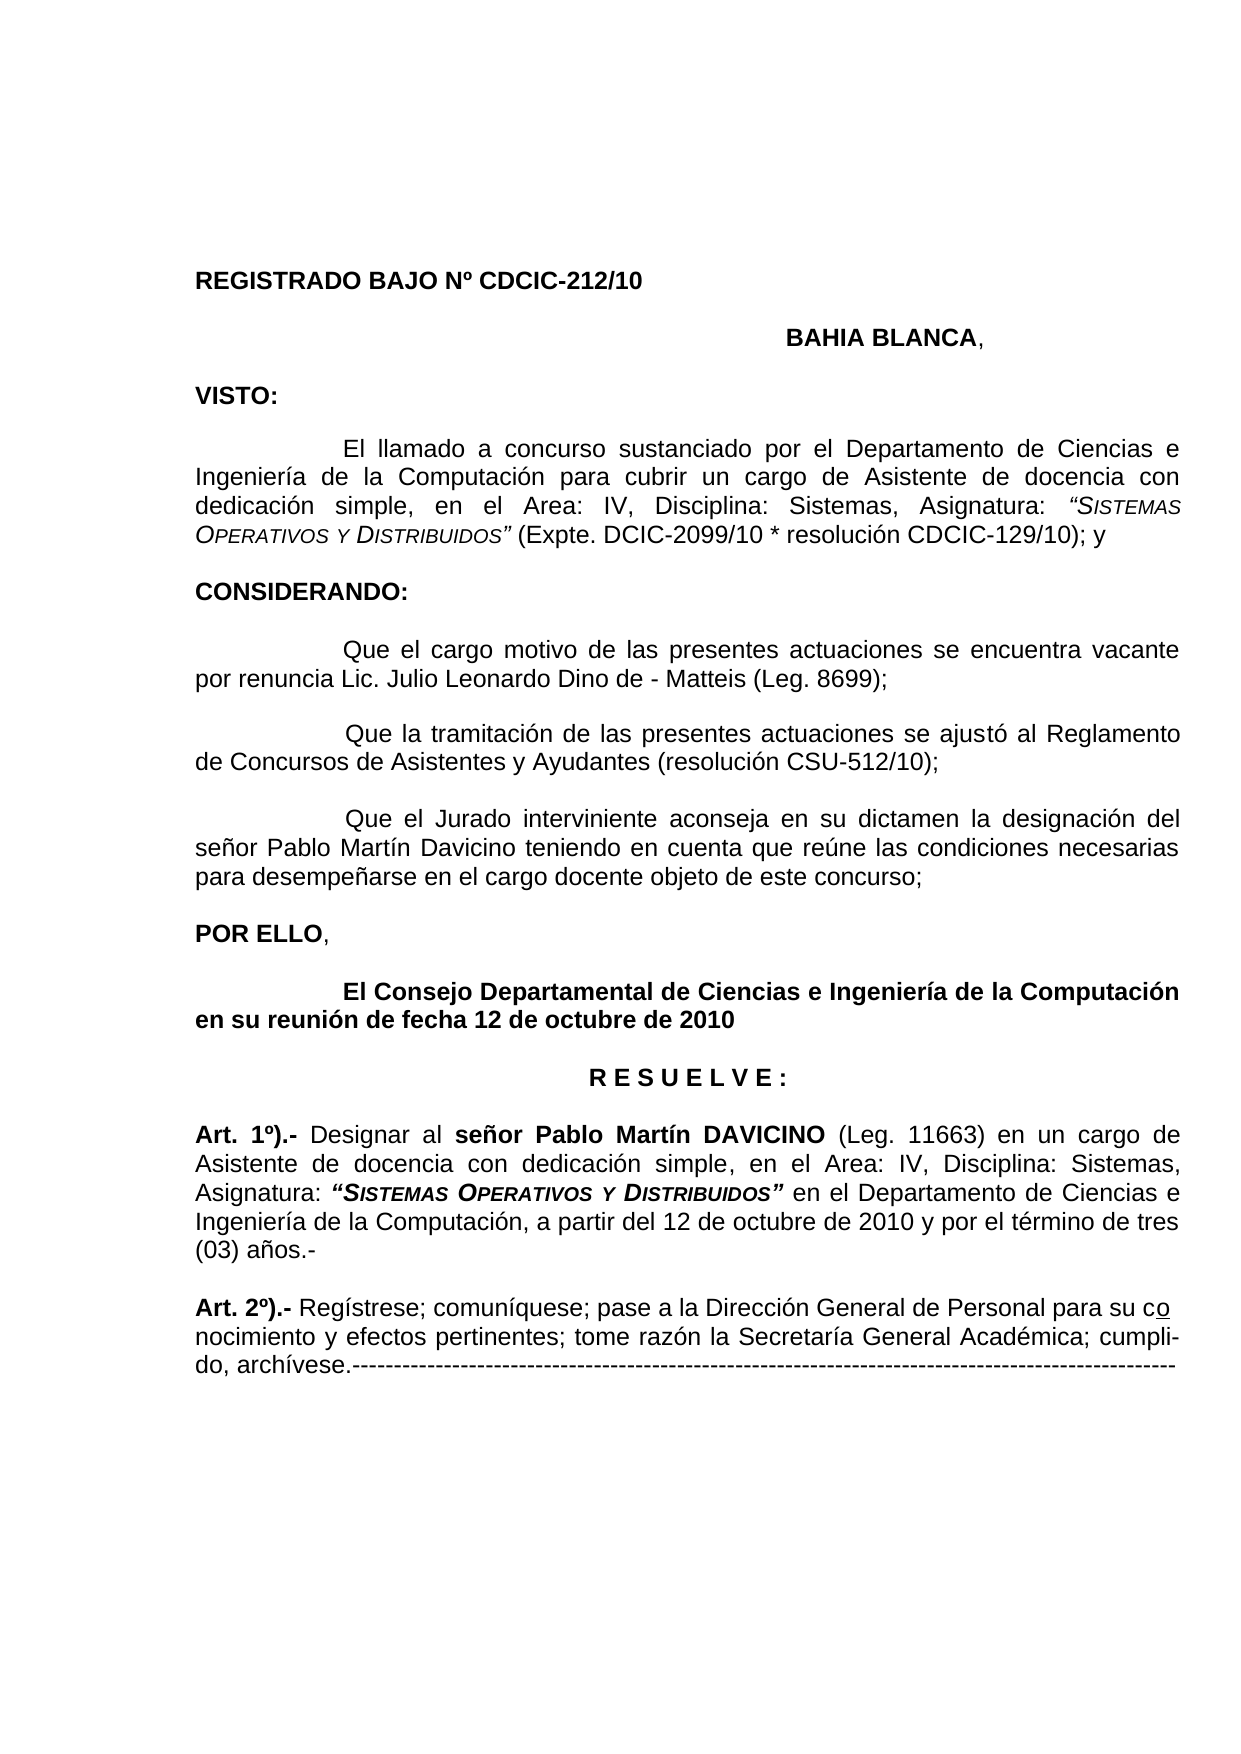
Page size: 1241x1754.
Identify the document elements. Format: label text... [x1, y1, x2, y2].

text Que el Jurado interviniente aconseja en su dictamen la designación del señor Pablo Martín Davicino teniendo en cuenta que reúne las condiciones necesarias para desempeñarse en el cargo docente objeto de este concurso; [195, 804, 1181, 890]
text Art. 1º).- Designar al señor Pablo Martín DAVICINO (Leg. 11663) en un cargo de Asistente de docencia con dedicación simple, en el Area: IV, Disciplina: Sistemas, Asignatura: “Sistemas Operativos y Distribuidos” en el Departamento de Ciencias e Ingeniería de la Computación, a partir del 12 de octubre de 2010 y por el término de tres (03) años.- [195, 1120, 1181, 1264]
text Art. 2º).- Regístrese; comuníquese; pase a la Dirección General de Personal para su co [195, 1293, 1181, 1322]
text El Consejo Departamental de Ciencias e Ingeniería de la Computación en su reunión de fecha 12 de octubre de 2010 [195, 977, 1181, 1034]
text R E S U E L V E : [195, 1063, 1181, 1092]
text El llamado a concurso sustanciado por el Departamento de Ciencias e Ingeniería de la Computación para cubrir un cargo de Asistente de docencia con dedicación simple, en el Area: IV, Disciplina: Sistemas, Asignatura: “Sistemas Operativos y Distribuidos” (Expte. DCIC-2099/10 * resolución CDCIC-129/10); y [195, 434, 1181, 549]
text Que la tramitación de las presentes actuaciones se ajustó al Reglamento de Concursos de Asistentes y Ayudantes (resolución CSU-512/10); [195, 721, 1181, 775]
text Que el cargo motivo de las presentes actuaciones se encuentra vacante por renuncia Lic. Julio Leonardo Dino de - Matteis (Leg. 8699); [195, 635, 1181, 692]
text POR ELLO, [195, 919, 1181, 948]
text REGISTRADO BAJO Nº CDCIC-212/10 [195, 266, 1181, 294]
text nocimiento y efectos pertinentes; tome razón la Secretaría General Académica; cumpli-do, archívese.--------------------------------------------------------------------------------------------------- [195, 1322, 1181, 1379]
text BAHIA BLANCA, [195, 323, 1181, 352]
text VISTO: [195, 381, 1181, 409]
text CONSIDERANDO: [195, 577, 1181, 606]
